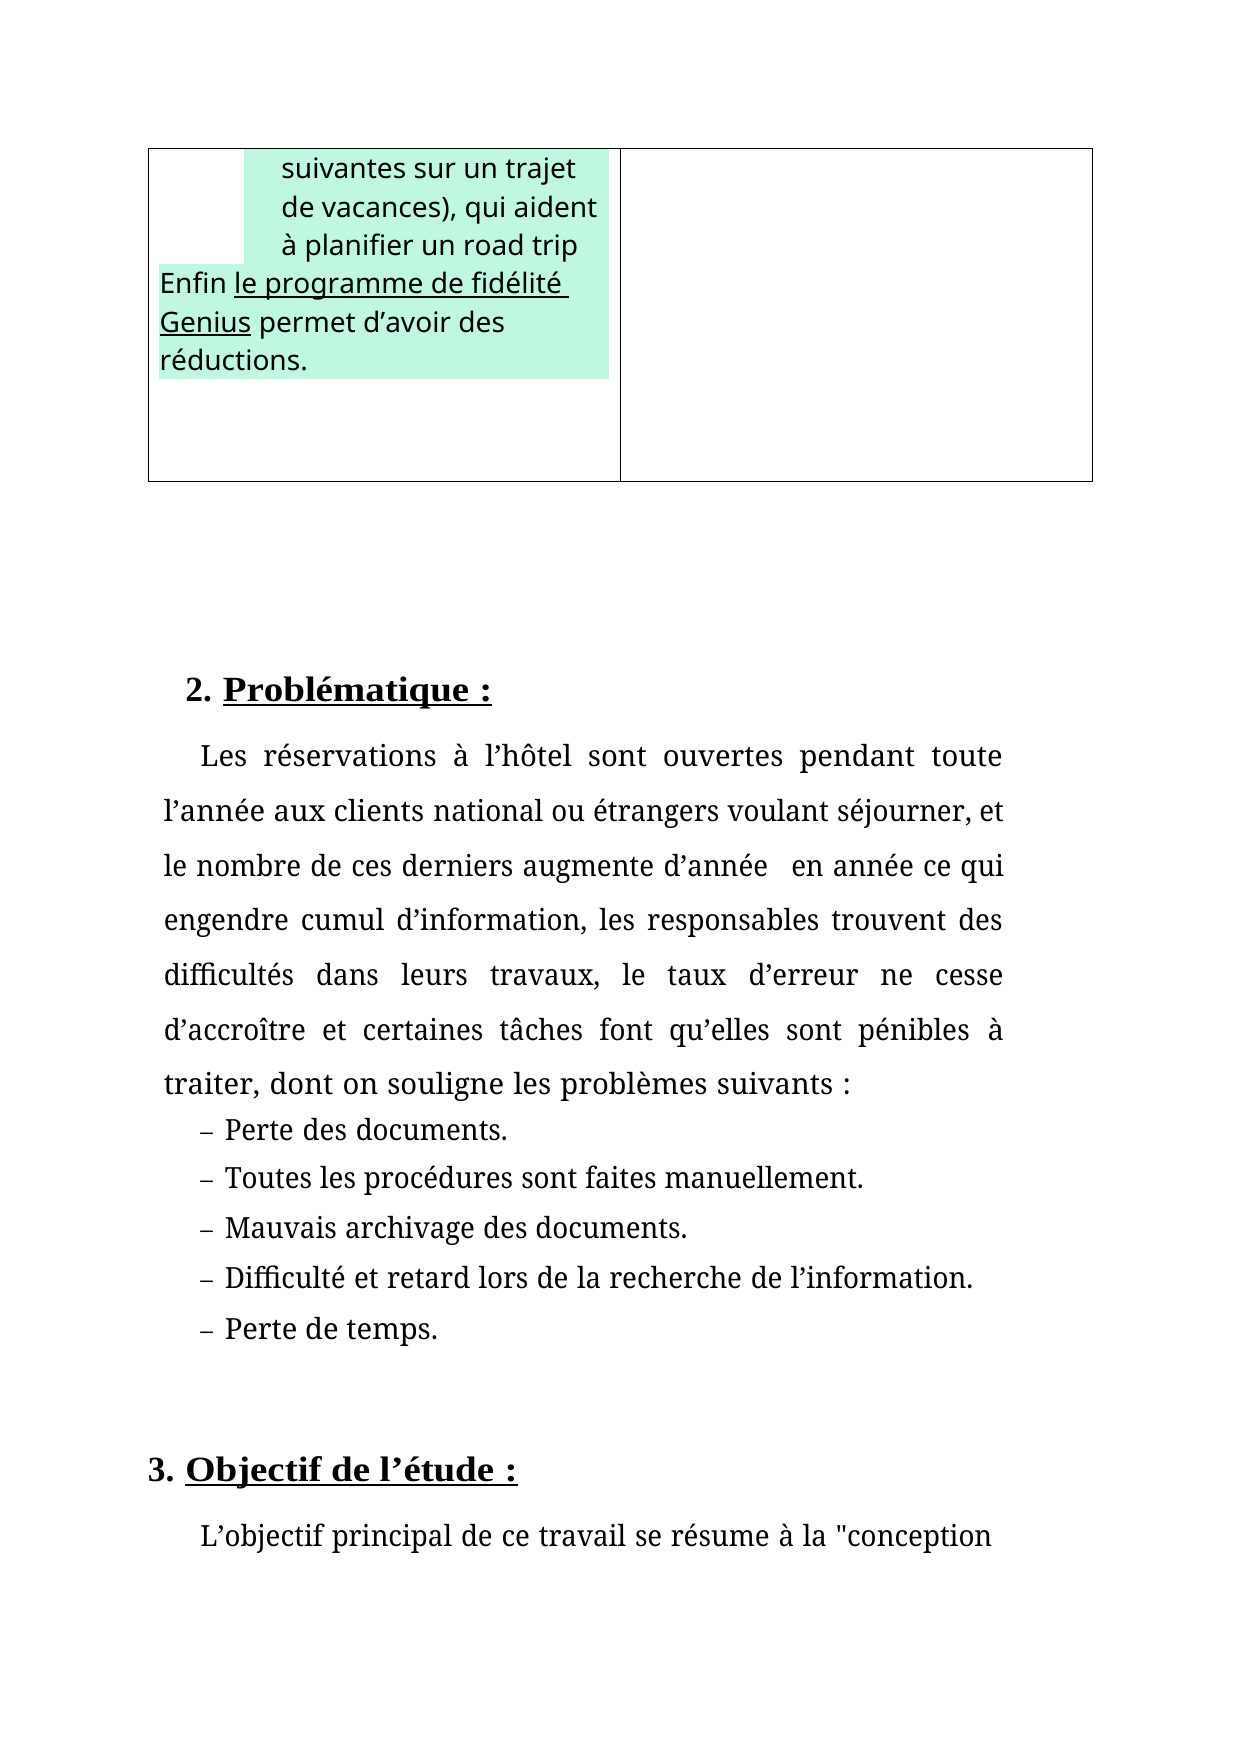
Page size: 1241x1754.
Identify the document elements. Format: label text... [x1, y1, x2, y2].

list Objectif de l’étude : [148, 1448, 1093, 1489]
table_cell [149, 149, 620, 481]
list Toutes les procédures sont faites manuellement. [200, 1157, 1093, 1197]
list Mauvais archivage des documents. [200, 1207, 1093, 1247]
list Perte des documents. [200, 1118, 1093, 1146]
list Problématique : [185, 669, 1093, 709]
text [163, 1515, 1016, 1555]
list Perte de temps. [200, 1308, 1093, 1348]
text Les réservations à l’hôtel sont ouvertes pendant toute l’année aux clients national ou étrangers voulant séjourner, et le nombre de ces derniers augmente d’année en année ce qui engendre cumul d’information, les responsables trouvent des difficultés dans leurs travaux, le taux d’erreur ne cesse d’accroître et certaines tâches font qu’elles sont pénibles à traiter, dont on souligne les problèmes suivants : [163, 736, 1004, 1103]
list Difficulté et retard lors de la recherche de l’information. [200, 1258, 1093, 1297]
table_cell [621, 149, 1092, 481]
